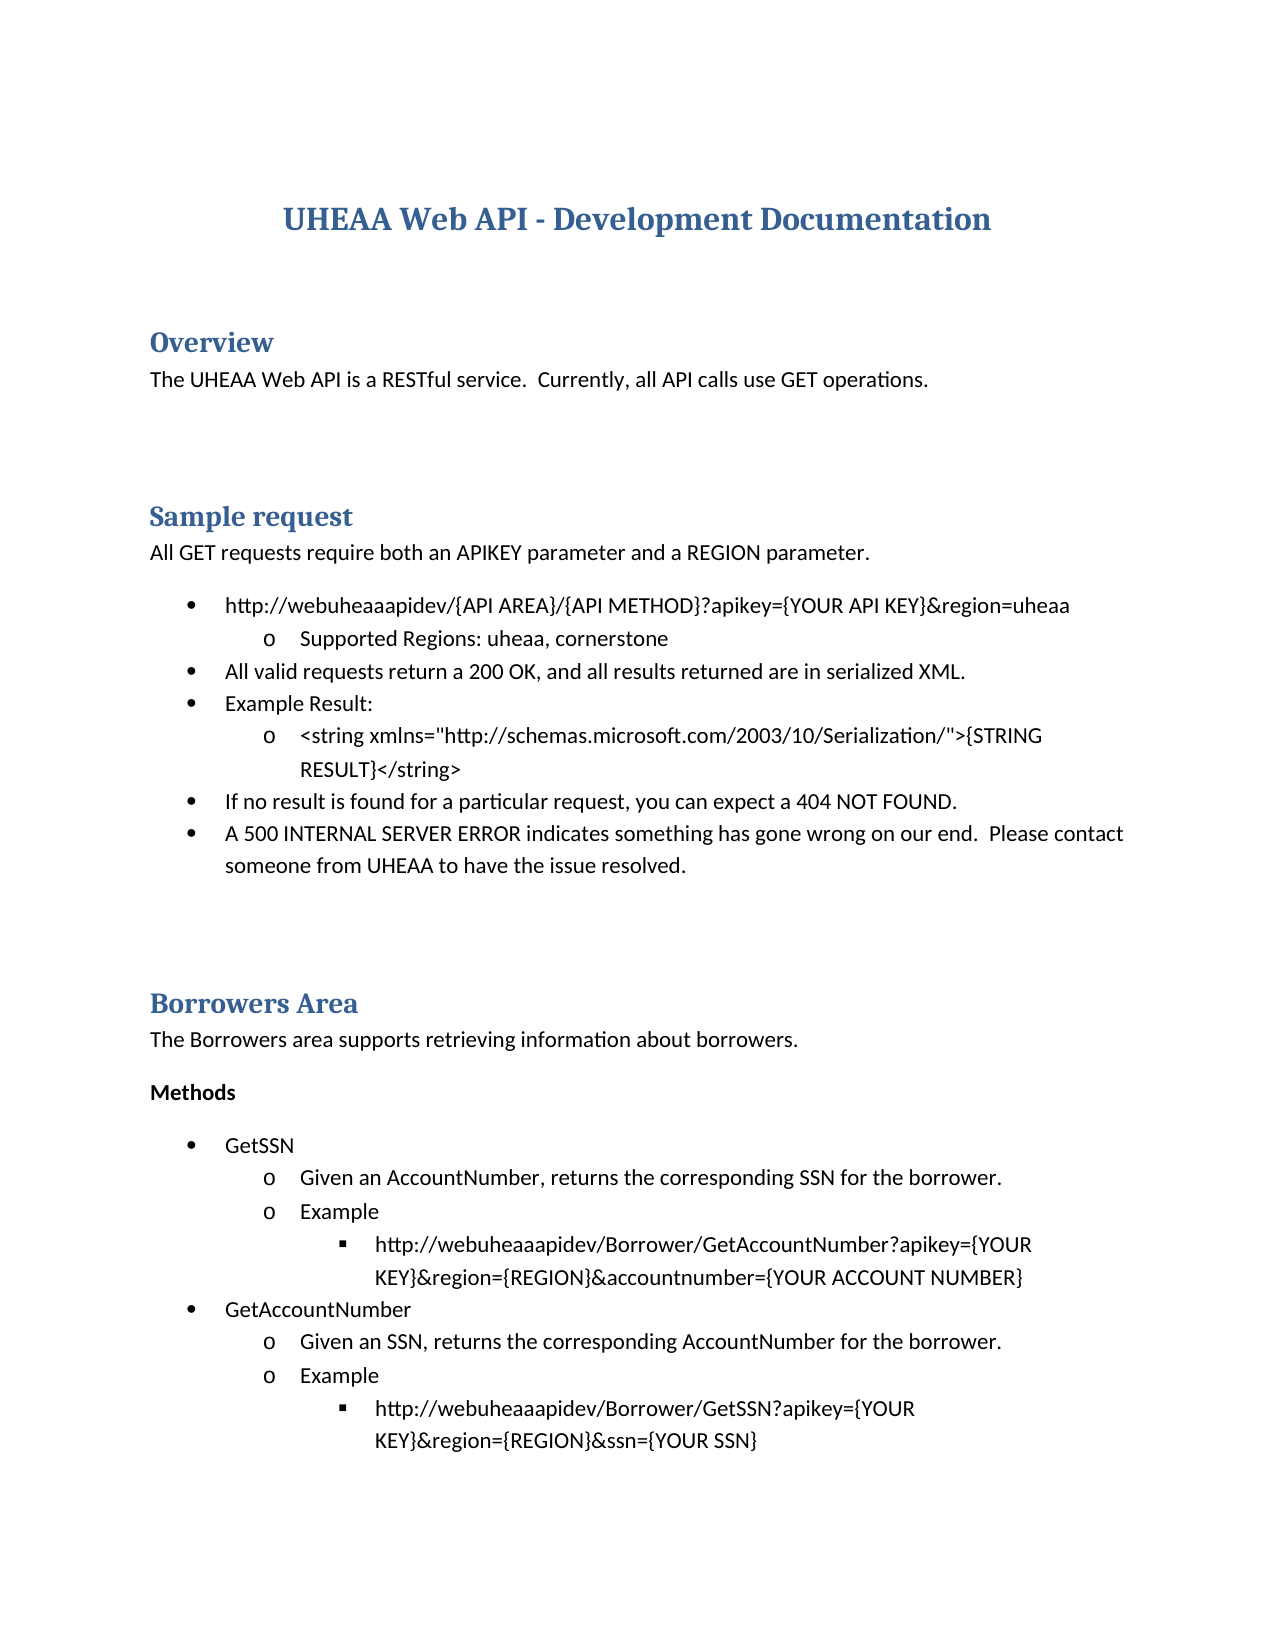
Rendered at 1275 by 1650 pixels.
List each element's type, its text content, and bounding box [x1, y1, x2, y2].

list If no result is found for a particular request, you can expect a 404 NOT FOUND. [187, 787, 1125, 815]
list GetSSN [187, 1131, 1125, 1159]
list Example [262, 1197, 1125, 1226]
text The Borrowers area supports retrieving information about borrowers. [150, 1025, 1125, 1053]
subtitle Overview [150, 326, 1125, 360]
subtitle Borrowers Area [150, 987, 1125, 1020]
list All valid requests return a 200 OK, and all results returned are in serialized XML. [187, 657, 1125, 685]
list Given an SSN, returns the corresponding AccountNumber for the borrower. [262, 1327, 1125, 1356]
list http://webuheaaapidev/Borrower/GetAccountNumber?apikey={YOUR KEY}&region={REGION}&accountnumber={YOUR ACCOUNT NUMBER} [337, 1231, 1125, 1291]
list A 500 INTERNAL SERVER ERROR indicates something has gone wrong on our end. Please contact someone from UHEAA to have the issue resolved. [187, 819, 1125, 879]
list Example [262, 1361, 1125, 1390]
list Given an AccountNumber, returns the corresponding SSN for the borrower. [262, 1163, 1125, 1193]
list http://webuheaaapidev/{API AREA}/{API METHOD}?apikey={YOUR API KEY}&region=uheaa [187, 592, 1125, 619]
list Supported Regions: uheaa, cornerstone [262, 624, 1125, 653]
list http://webuheaaapidev/Borrower/GetSSN?apikey={YOUR KEY}&region={REGION}&ssn={YOUR SSN} [337, 1394, 1125, 1454]
text The UHEAA Web API is a RESTful service. Currently, all API calls use GET operations. [150, 365, 1125, 393]
list Example Result: [187, 689, 1125, 717]
subtitle UHEAA Web API - Development Documentation [150, 200, 1125, 238]
text Methods [150, 1078, 1125, 1106]
list <string xmlns="http://schemas.microsoft.com/2003/10/Serialization/">{STRING RESULT}</string> [262, 722, 1125, 783]
text All GET requests require both an APIKEY parameter and a REGION parameter. [150, 538, 1125, 567]
subtitle Sample request [150, 500, 1125, 533]
list GetAccountNumber [187, 1295, 1125, 1323]
